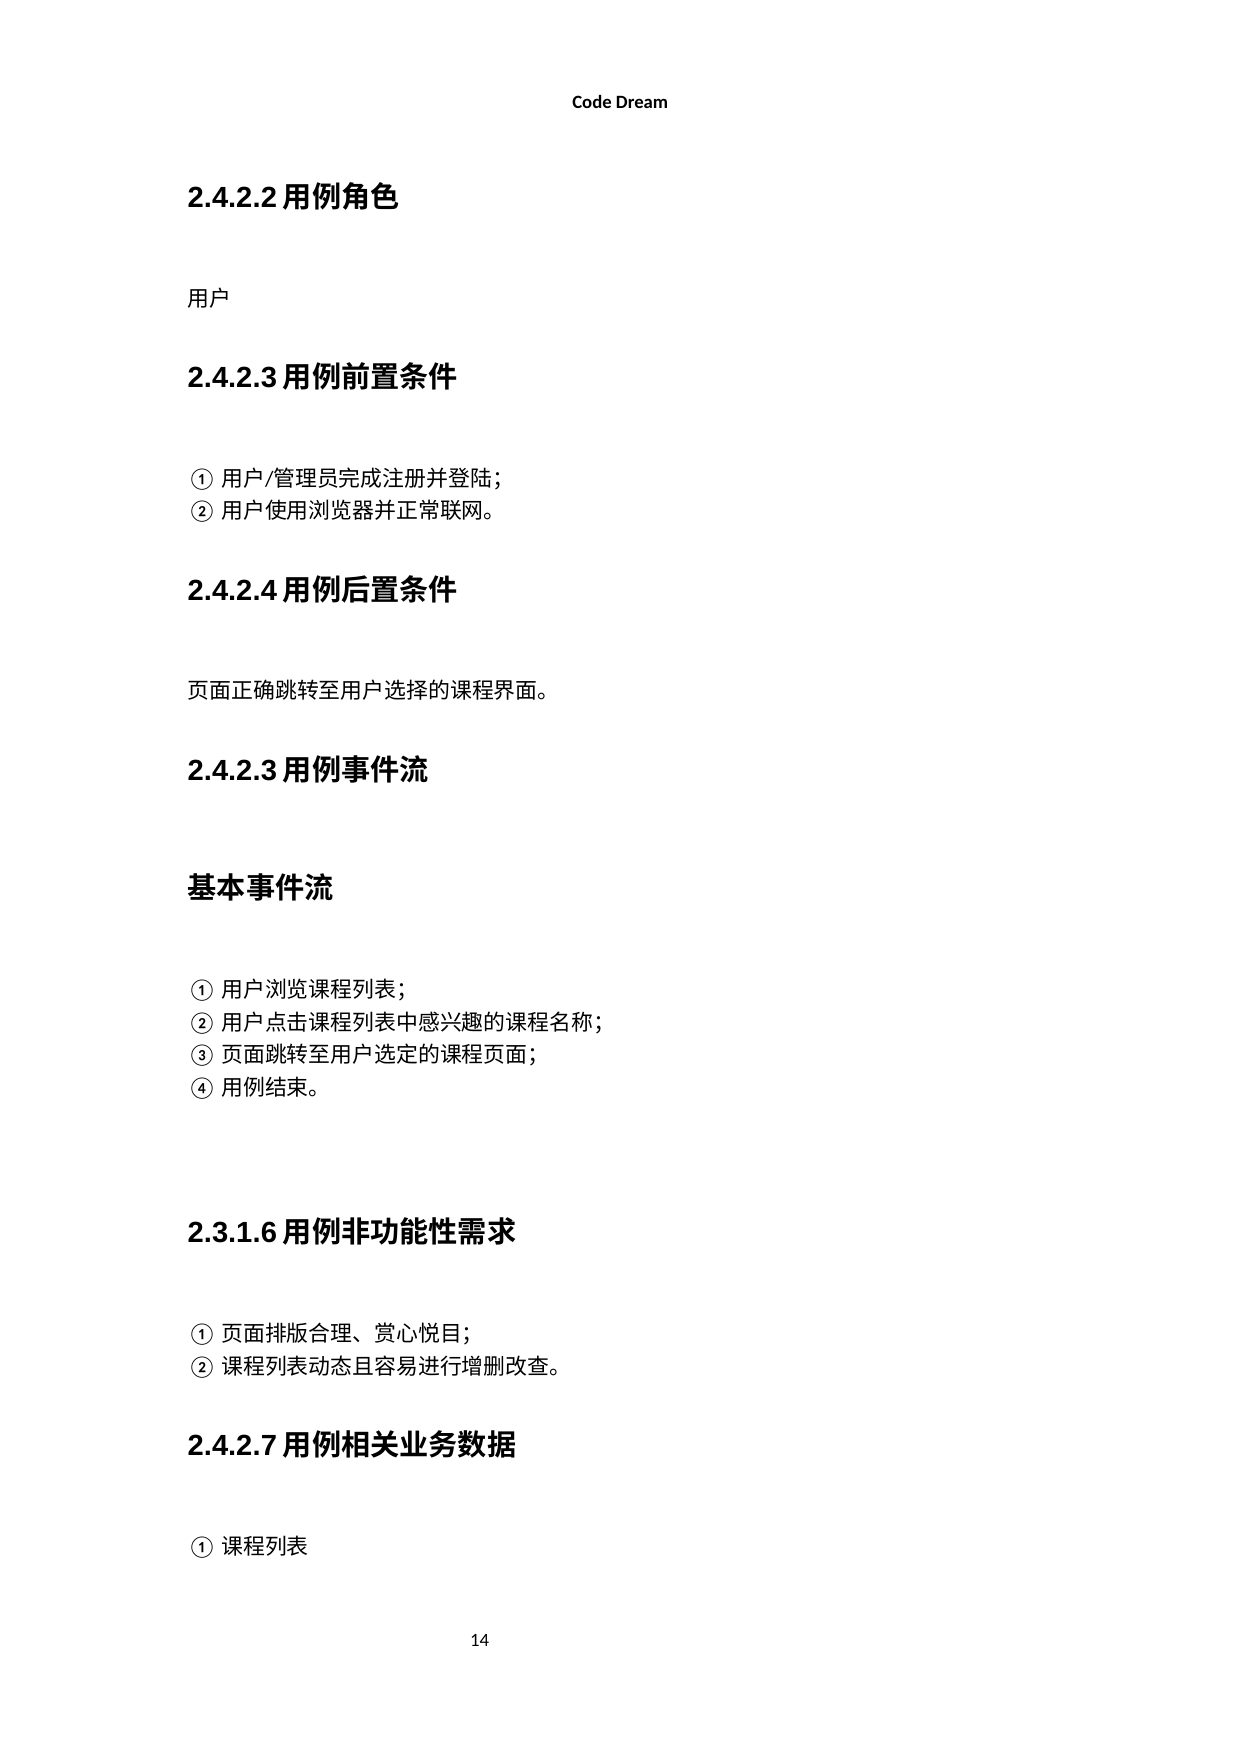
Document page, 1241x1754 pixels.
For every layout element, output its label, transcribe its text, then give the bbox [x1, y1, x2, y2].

subtitle 2.3.1.6用例非功能性需求 [187, 1197, 1053, 1262]
text ①课程列表 [187, 1528, 1053, 1561]
list ①用户/管理员完成注册并登陆； [187, 461, 1053, 493]
subtitle 2.4.2.7用例相关业务数据 [187, 1410, 1053, 1475]
list ③页面跳转至用户选定的课程页面； [187, 1037, 1053, 1069]
list ①用户浏览课程列表； [187, 972, 1053, 1004]
text 页面正确跳转至用户选择的课程界面。 [187, 673, 1053, 706]
text ②课程列表动态且容易进行增删改查。 [187, 1348, 1053, 1381]
subtitle 基本事件流 [187, 853, 1053, 918]
subtitle 2.4.2.4用例后置条件 [187, 555, 1053, 620]
list ④用例结束。 [187, 1069, 1053, 1102]
subtitle 2.4.2.3用例事件流 [187, 735, 1053, 800]
text 用户 [187, 280, 1053, 313]
list ②用户使用浏览器并正常联网。 [187, 493, 1053, 526]
subtitle 2.4.2.3用例前置条件 [187, 342, 1053, 407]
subtitle 2.4.2.2用例角色 [187, 162, 1053, 227]
list ①页面排版合理、赏心悦目； [187, 1316, 1053, 1348]
list ②用户点击课程列表中感兴趣的课程名称； [187, 1004, 1053, 1037]
